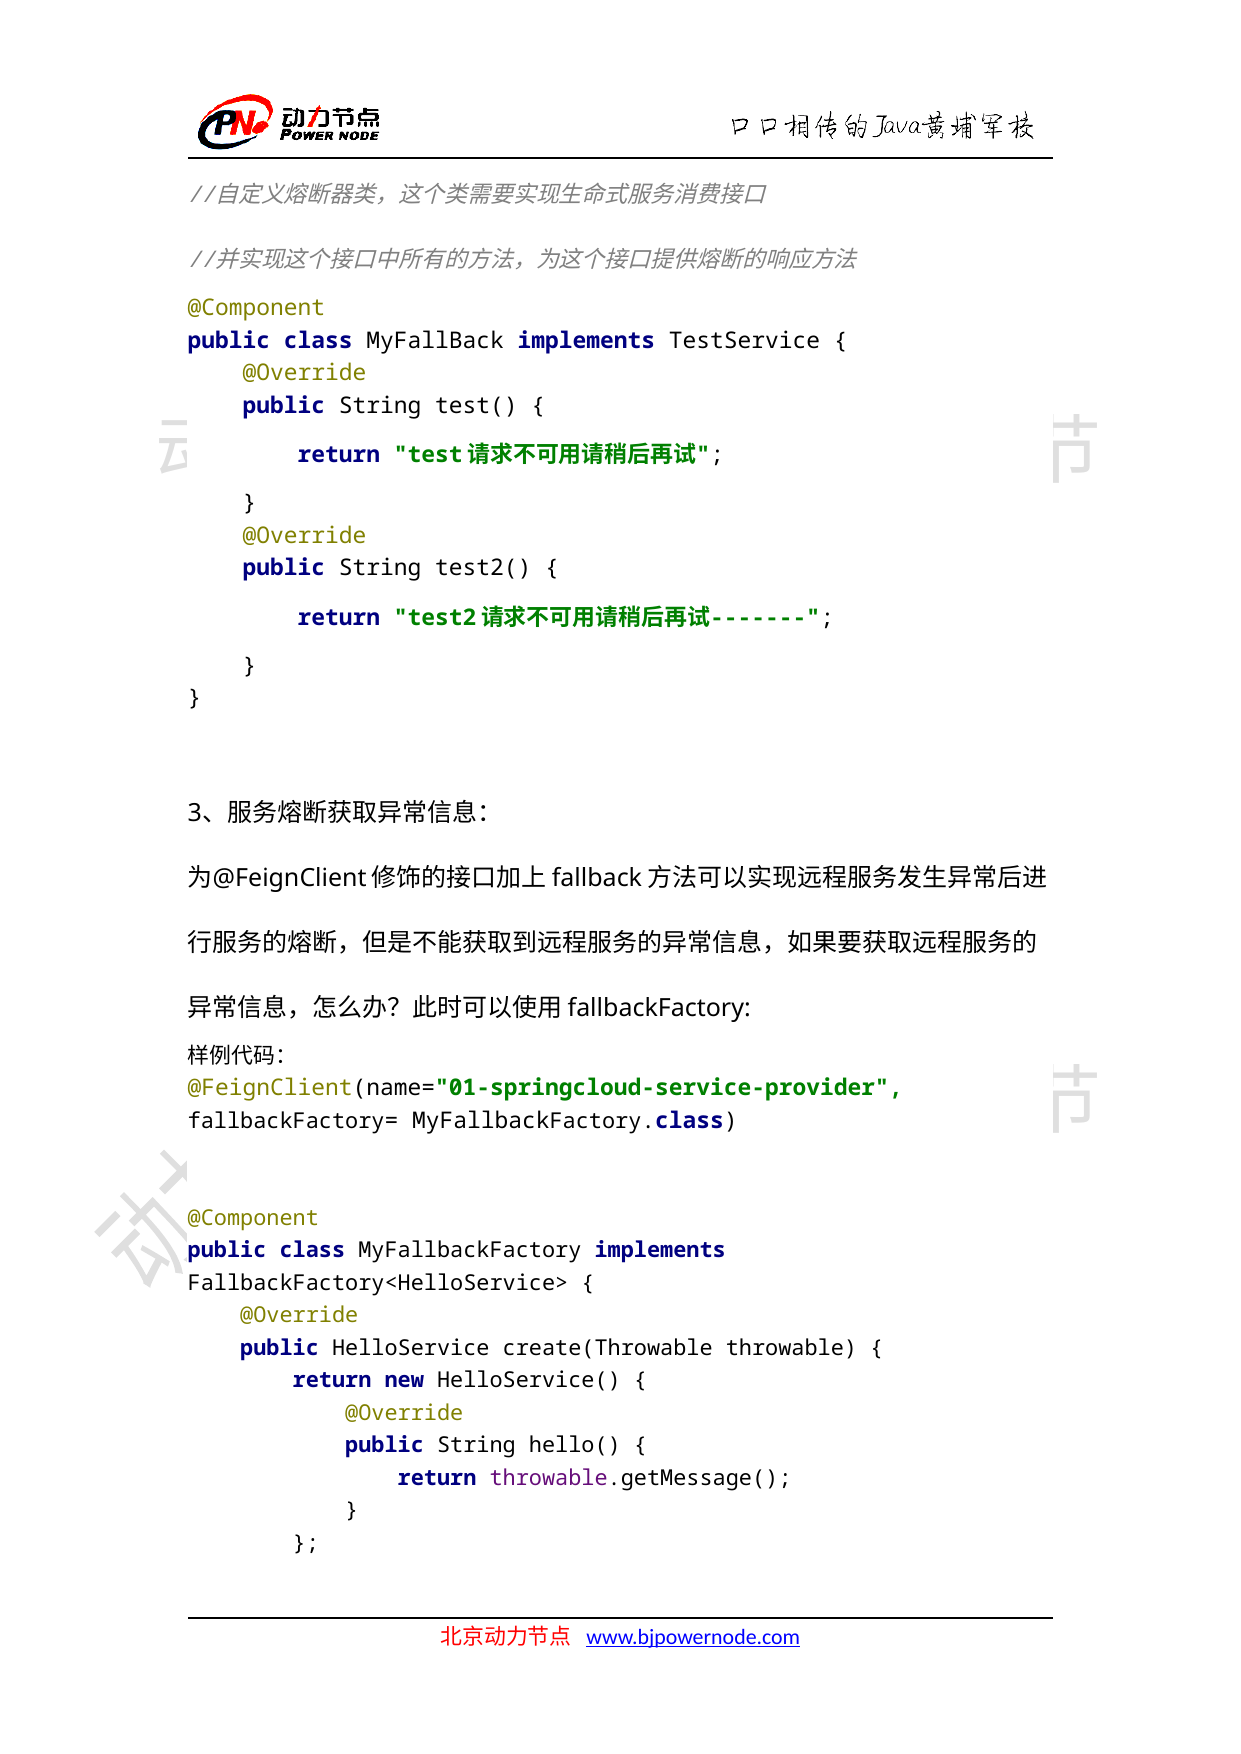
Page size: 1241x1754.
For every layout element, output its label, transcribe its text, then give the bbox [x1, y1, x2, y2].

text public class MyFallbackFactory implements FallbackFactory<HelloService> { [187, 1233, 1053, 1298]
text 样例代码： [187, 1038, 1053, 1071]
text } [187, 486, 1053, 518]
text } [187, 1493, 1053, 1526]
text return "test2请求不可用请稍后再试-------"; [187, 583, 1053, 648]
text 3、服务熔断获取异常信息： [187, 778, 1053, 843]
text @Component [187, 1201, 1053, 1233]
text public class MyFallBack implements TestService { [187, 323, 1053, 356]
text public HelloService create(Throwable throwable) { [187, 1331, 1053, 1363]
text return new HelloService() { [187, 1363, 1053, 1396]
text @Override [187, 1396, 1053, 1428]
text 为@FeignClient修饰的接口加上fallback方法可以实现远程服务发生异常后进行服务的熔断，但是不能获取到远程服务的异常信息，如果要获取远程服务的异常信息，怎么办？此时可以使用fallbackFactory: [187, 843, 1053, 1038]
text //并实现这个接口中所有的方法，为这个接口提供熔断的响应方法 [187, 226, 1053, 291]
text @Component [187, 291, 1053, 323]
text public String test() { [187, 388, 1053, 421]
text @FeignClient(name="01-springcloud-service-provider", fallbackFactory= MyFallbackFactory.class) [187, 1071, 1053, 1136]
text return throwable.getMessage(); [187, 1461, 1053, 1493]
text public String hello() { [187, 1428, 1053, 1461]
text return "test请求不可用请稍后再试"; [187, 421, 1053, 486]
text @Override [187, 356, 1053, 388]
text }; [187, 1526, 1053, 1558]
text } [187, 681, 1053, 713]
text //自定义熔断器类，这个类需要实现生命式服务消费接口 [187, 161, 1053, 226]
text } [187, 648, 1053, 681]
text public String test2() { [187, 551, 1053, 583]
text @Override [187, 518, 1053, 551]
picture [187, 88, 1053, 155]
text @Override [187, 1298, 1053, 1331]
